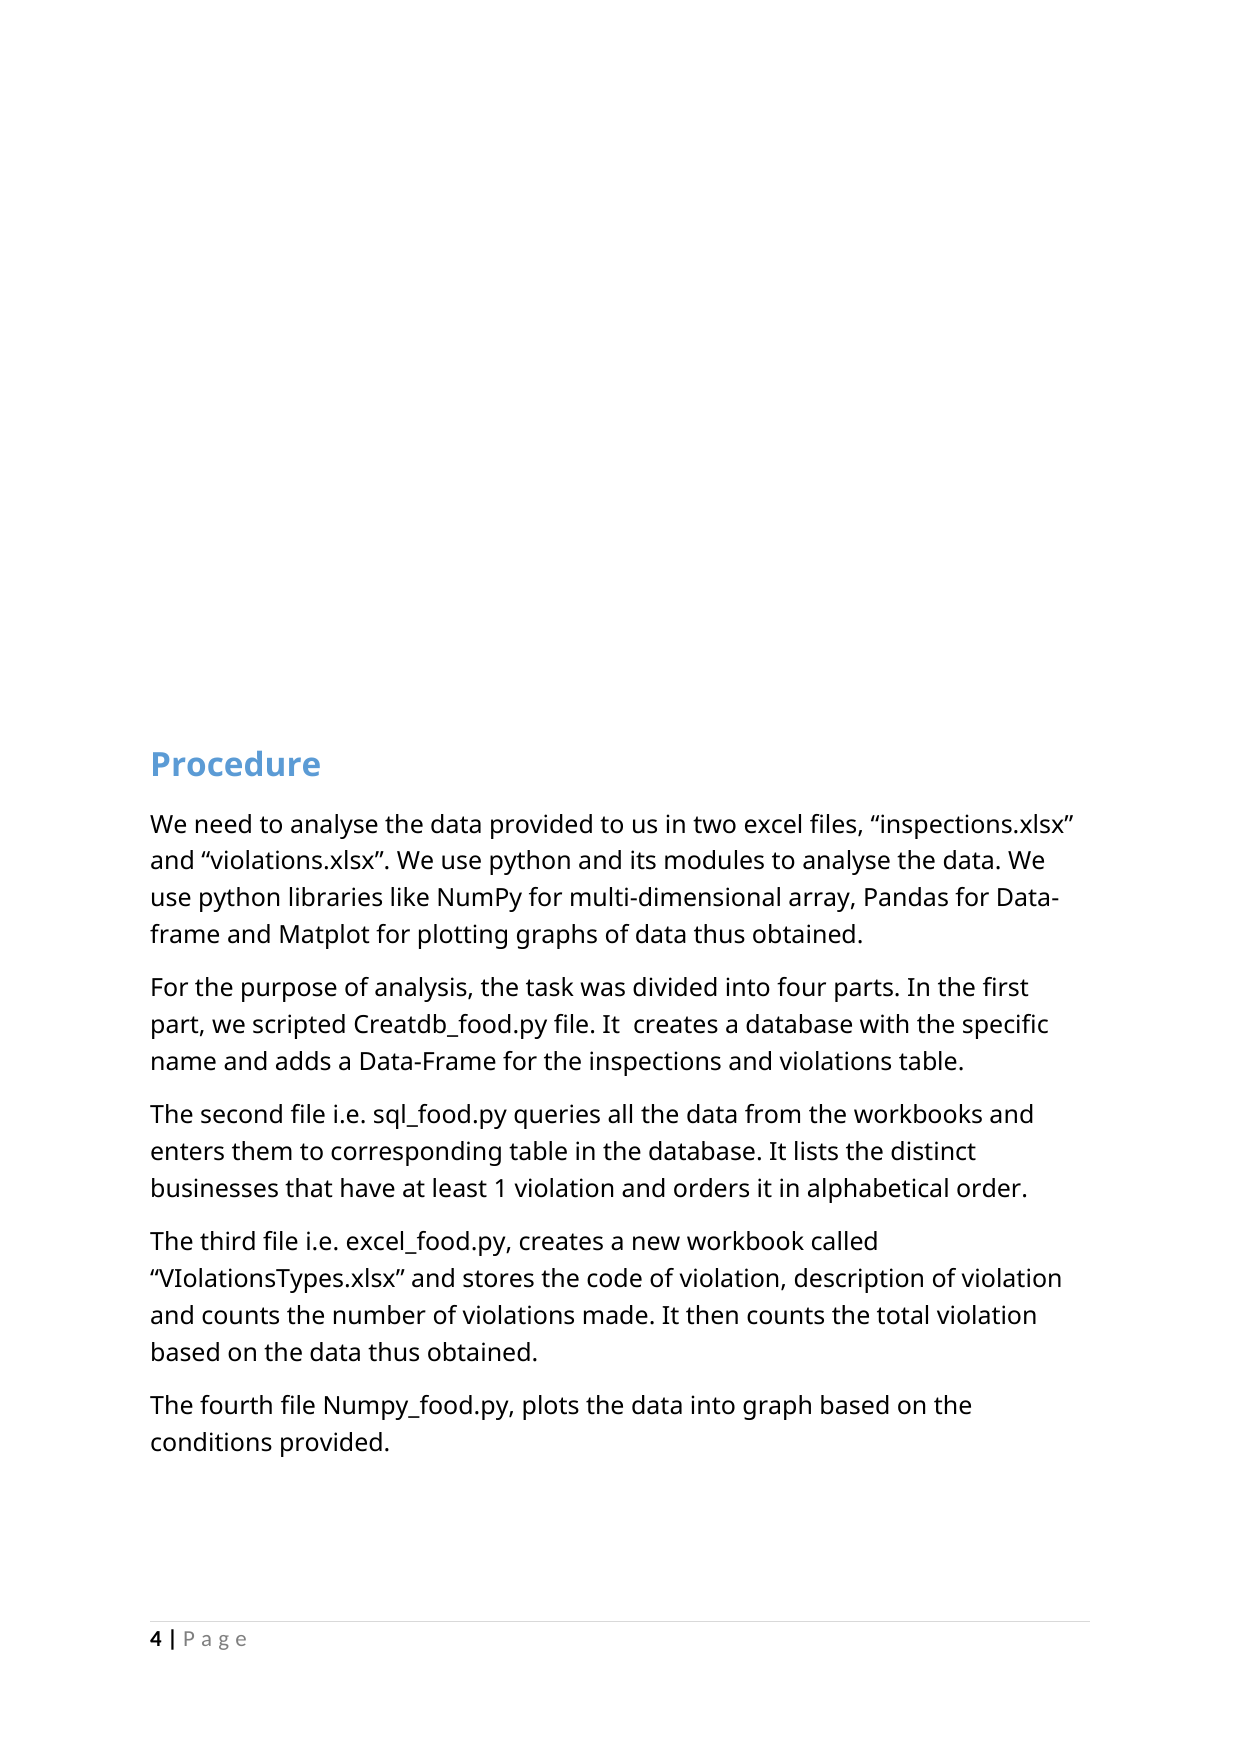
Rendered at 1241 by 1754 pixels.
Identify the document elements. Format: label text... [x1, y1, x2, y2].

text The fourth file Numpy_food.py, plots the data into graph based on the conditions provided. [150, 1388, 1090, 1458]
text The third file i.e. excel_food.py, creates a new workbook called “VIolationsTypes.xlsx” and stores the code of violation, description of violation and counts the number of violations made. It then counts the total violation based on the data thus obtained. [150, 1224, 1090, 1368]
text We need to analyse the data provided to us in two excel files, “inspections.xlsx” and “violations.xlsx”. We use python and its modules to analyse the data. We use python libraries like NumPy for multi-dimensional array, Pandas for Data-frame and Matplot for plotting graphs of data thus obtained. [150, 806, 1090, 951]
text Procedure [150, 741, 1090, 786]
text For the purpose of analysis, the task was divided into four parts. In the first part, we scripted Creatdb_food.py file. It creates a database with the specific name and adds a Data-Frame for the inspections and violations table. [150, 970, 1090, 1078]
text The second file i.e. sql_food.py queries all the data from the workbooks and enters them to corresponding table in the database. It lists the distinct businesses that have at least 1 violation and orders it in alphabetical order. [150, 1097, 1090, 1204]
